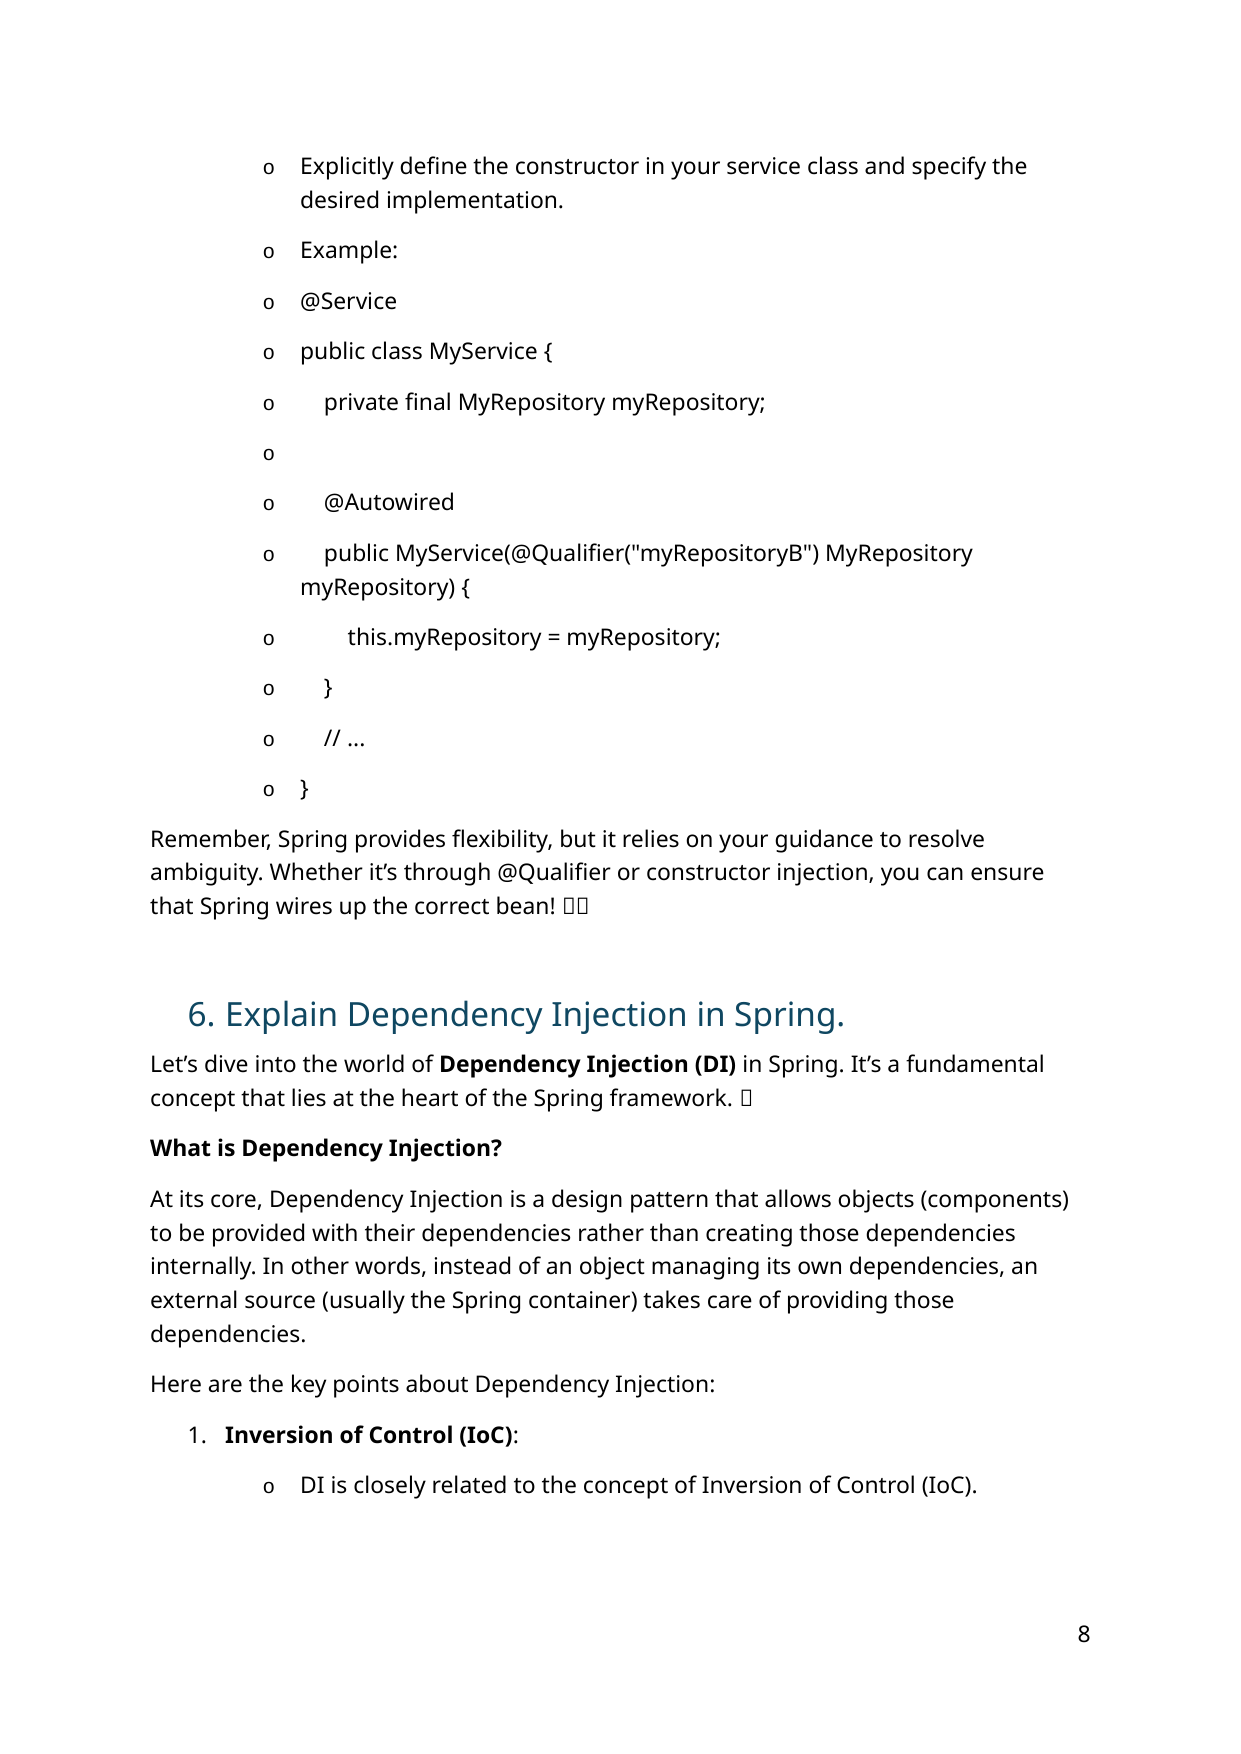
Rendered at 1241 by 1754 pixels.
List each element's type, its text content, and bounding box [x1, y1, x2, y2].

text Remember, Spring provides flexibility, but it relies on your guidance to resolve ambiguity. Whether it’s through @Qualifier or constructor injection, you can ensure that Spring wires up the correct bean! 🌼🔌 [150, 822, 1090, 921]
list public MyService(@Qualifier("myRepositoryB") MyRepository myRepository) { [262, 537, 1090, 602]
text At its core, Dependency Injection is a design pattern that allows objects (components) to be provided with their dependencies rather than creating those dependencies internally. In other words, instead of an object managing its own dependencies, an external source (usually the Spring container) takes care of providing those dependencies. [150, 1183, 1090, 1349]
list @Service [262, 284, 1090, 316]
list this.myRepository = myRepository; [262, 621, 1090, 652]
list @Autowired [262, 486, 1090, 517]
text Here are the key points about Dependency Injection: [150, 1368, 1090, 1399]
list Example: [262, 234, 1090, 265]
list Inversion of Control (IoC): [187, 1418, 1090, 1450]
list public class MyService { [262, 335, 1090, 366]
list } [262, 671, 1090, 702]
text What is Dependency Injection? [150, 1132, 1090, 1163]
subtitle Explain Dependency Injection in Spring. [187, 991, 1090, 1036]
list private final MyRepository myRepository; [262, 385, 1090, 417]
list // ... [262, 722, 1090, 753]
list } [262, 772, 1090, 803]
list Explicitly define the constructor in your service class and specify the desired implementation. [262, 150, 1090, 215]
list DI is closely related to the concept of Inversion of Control (IoC). [262, 1469, 1090, 1500]
text Let’s dive into the world of Dependency Injection (DI) in Spring. It’s a fundamental concept that lies at the heart of the Spring framework. 🌼 [150, 1048, 1090, 1113]
